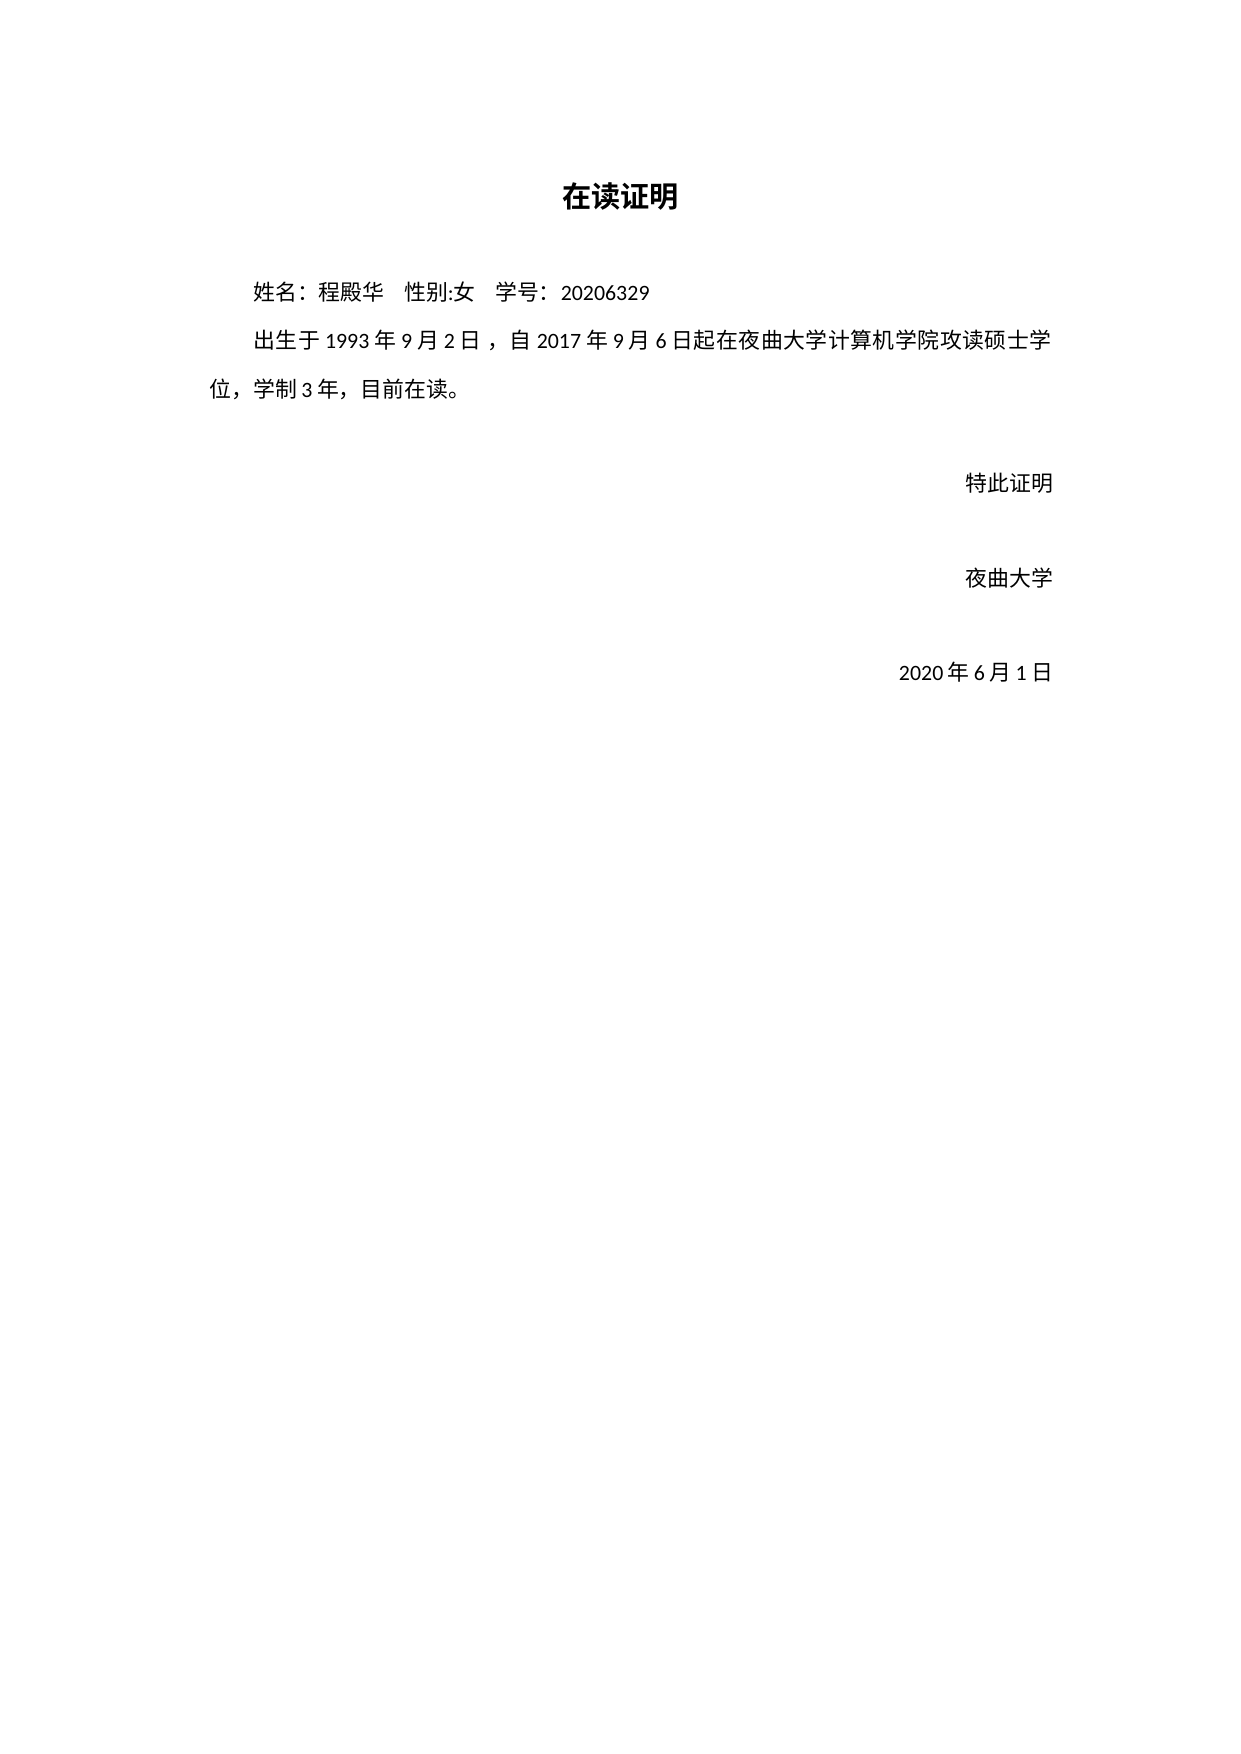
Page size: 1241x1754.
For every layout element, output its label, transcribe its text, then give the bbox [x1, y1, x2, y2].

text 特此证明 [187, 466, 1053, 498]
text 夜曲大学 [187, 560, 1053, 593]
text 出生于1993年9月2日 ，自2017年9月6日起在夜曲大学计算机学院攻读硕士学位，学制3年，目前在读。 [209, 323, 1053, 404]
text 姓名：程殿华 性别:女 学号：20206329 [209, 275, 1053, 307]
text 2020年6月1日 [187, 654, 1053, 687]
text 在读证明 [187, 162, 1053, 227]
